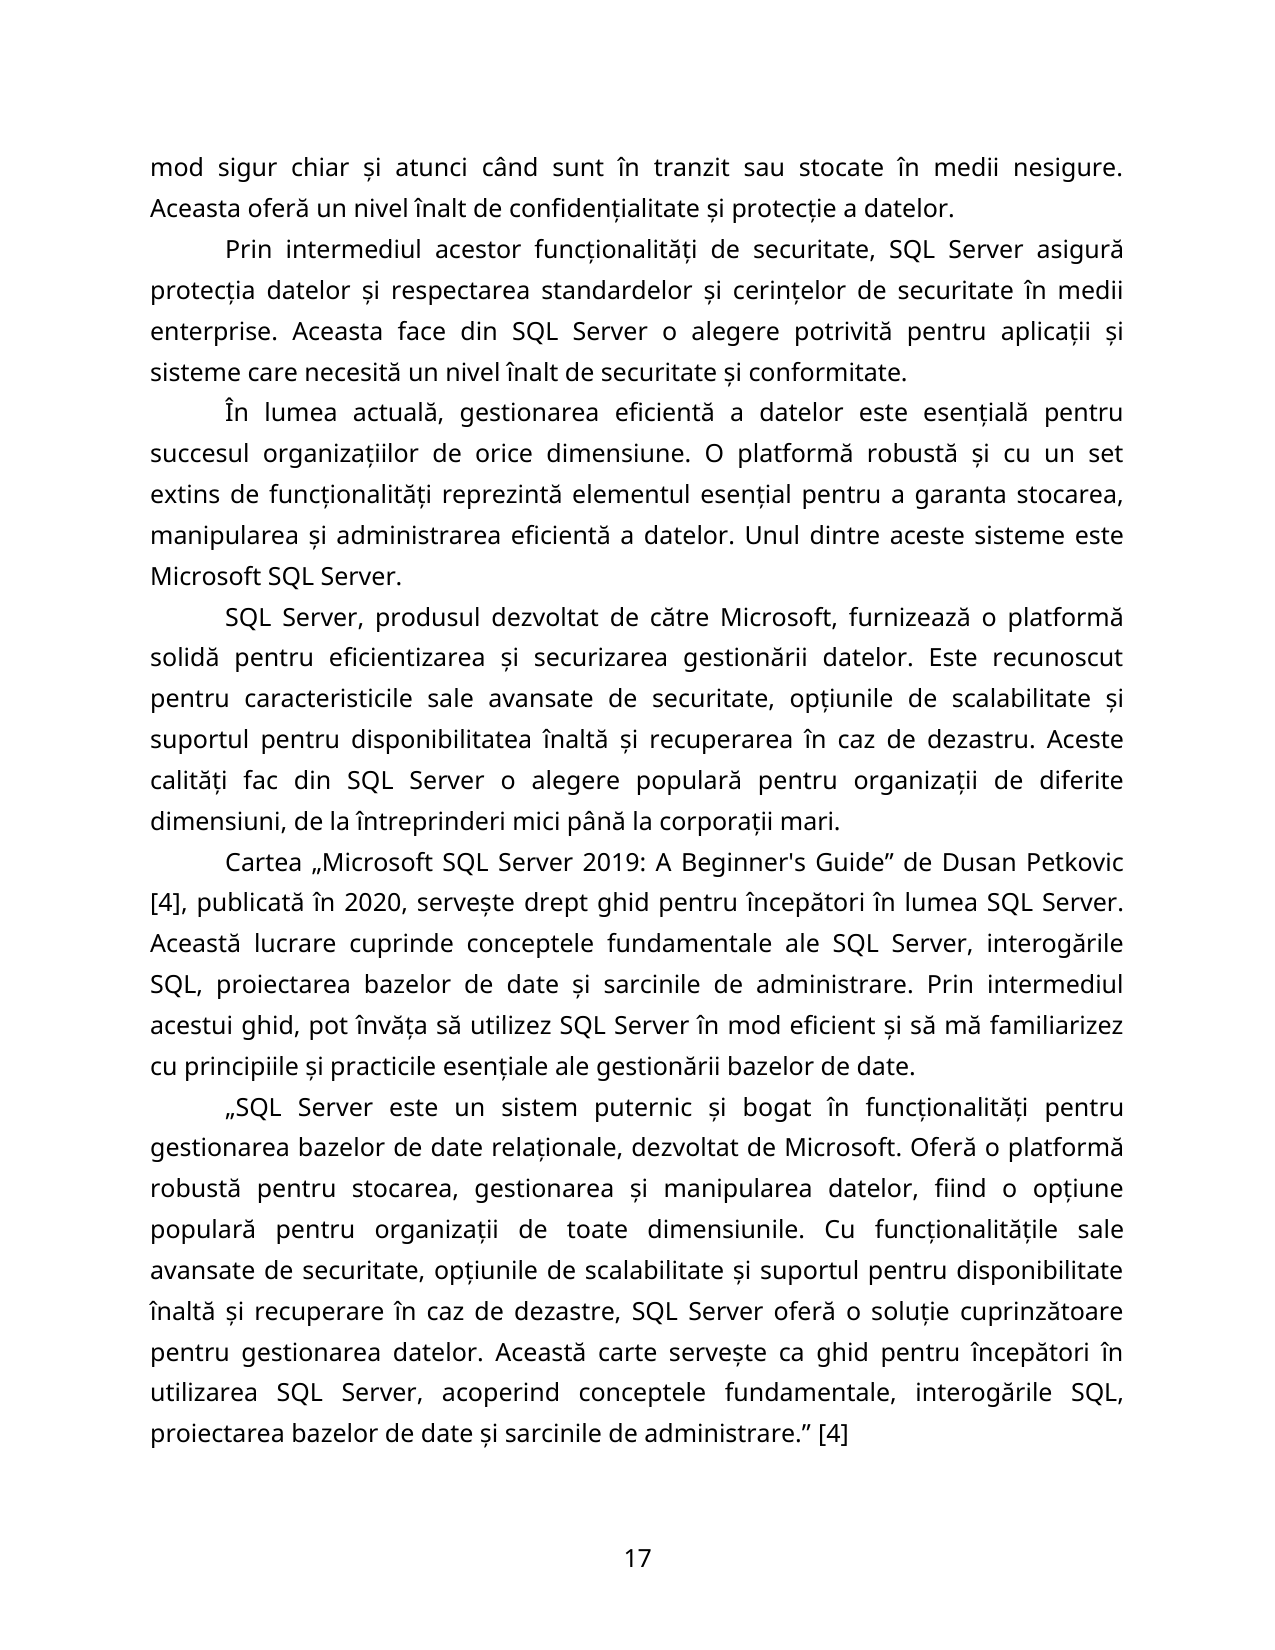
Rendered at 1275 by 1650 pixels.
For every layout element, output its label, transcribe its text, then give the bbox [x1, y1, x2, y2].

text În lumea actuală, gestionarea eficientă a datelor este esențială pentru succesul organizațiilor de orice dimensiune. O platformă robustă și cu un set extins de funcționalități reprezintă elementul esențial pentru a garanta stocarea, manipularea și administrarea eficientă a datelor. Unul dintre aceste sisteme este Microsoft SQL Server. [150, 395, 1125, 592]
text Prin intermediul acestor funcționalități de securitate, SQL Server asigură protecția datelor și respectarea standardelor și cerințelor de securitate în medii enterprise. Aceasta face din SQL Server o alegere potrivită pentru aplicații și sisteme care necesită un nivel înalt de securitate și conformitate. [150, 232, 1125, 388]
text Cartea „Microsoft SQL Server 2019: A Beginner's Guide” de Dusan Petkovic , publicată în 2020, servește drept ghid pentru începători în lumea SQL Server. Această lucrare cuprinde conceptele fundamentale ale SQL Server, interogările SQL, proiectarea bazelor de date și sarcinile de administrare. Prin intermediul acestui ghid, pot învăța să utilizez SQL Server în mod eficient și să mă familiarizez cu principiile și practicile esențiale ale gestionării bazelor de date. [150, 844, 1125, 1082]
text SQL Server, produsul dezvoltat de către Microsoft, furnizează o platformă solidă pentru eficientizarea și securizarea gestionării datelor. Este recunoscut pentru caracteristicile sale avansate de securitate, opțiunile de scalabilitate și suportul pentru disponibilitatea înaltă și recuperarea în caz de dezastru. Aceste calități fac din SQL Server o alegere populară pentru organizații de diferite dimensiuni, de la întreprinderi mici până la corporații mari. [150, 599, 1125, 837]
text „SQL Server este un sistem puternic și bogat în funcționalități pentru gestionarea bazelor de date relaționale, dezvoltat de Microsoft. Oferă o platformă robustă pentru stocarea, gestionarea și manipularea datelor, fiind o opțiune populară pentru organizații de toate dimensiunile. Cu funcționalitățile sale avansate de securitate, opțiunile de scalabilitate și suportul pentru disponibilitate înaltă și recuperare în caz de dezastre, SQL Server oferă o soluție cuprinzătoare pentru gestionarea datelor. Această carte servește ca ghid pentru începători în utilizarea SQL Server, acoperind conceptele fundamentale, interogările SQL, proiectarea bazelor de date și sarcinile de administrare.” [150, 1089, 1125, 1450]
